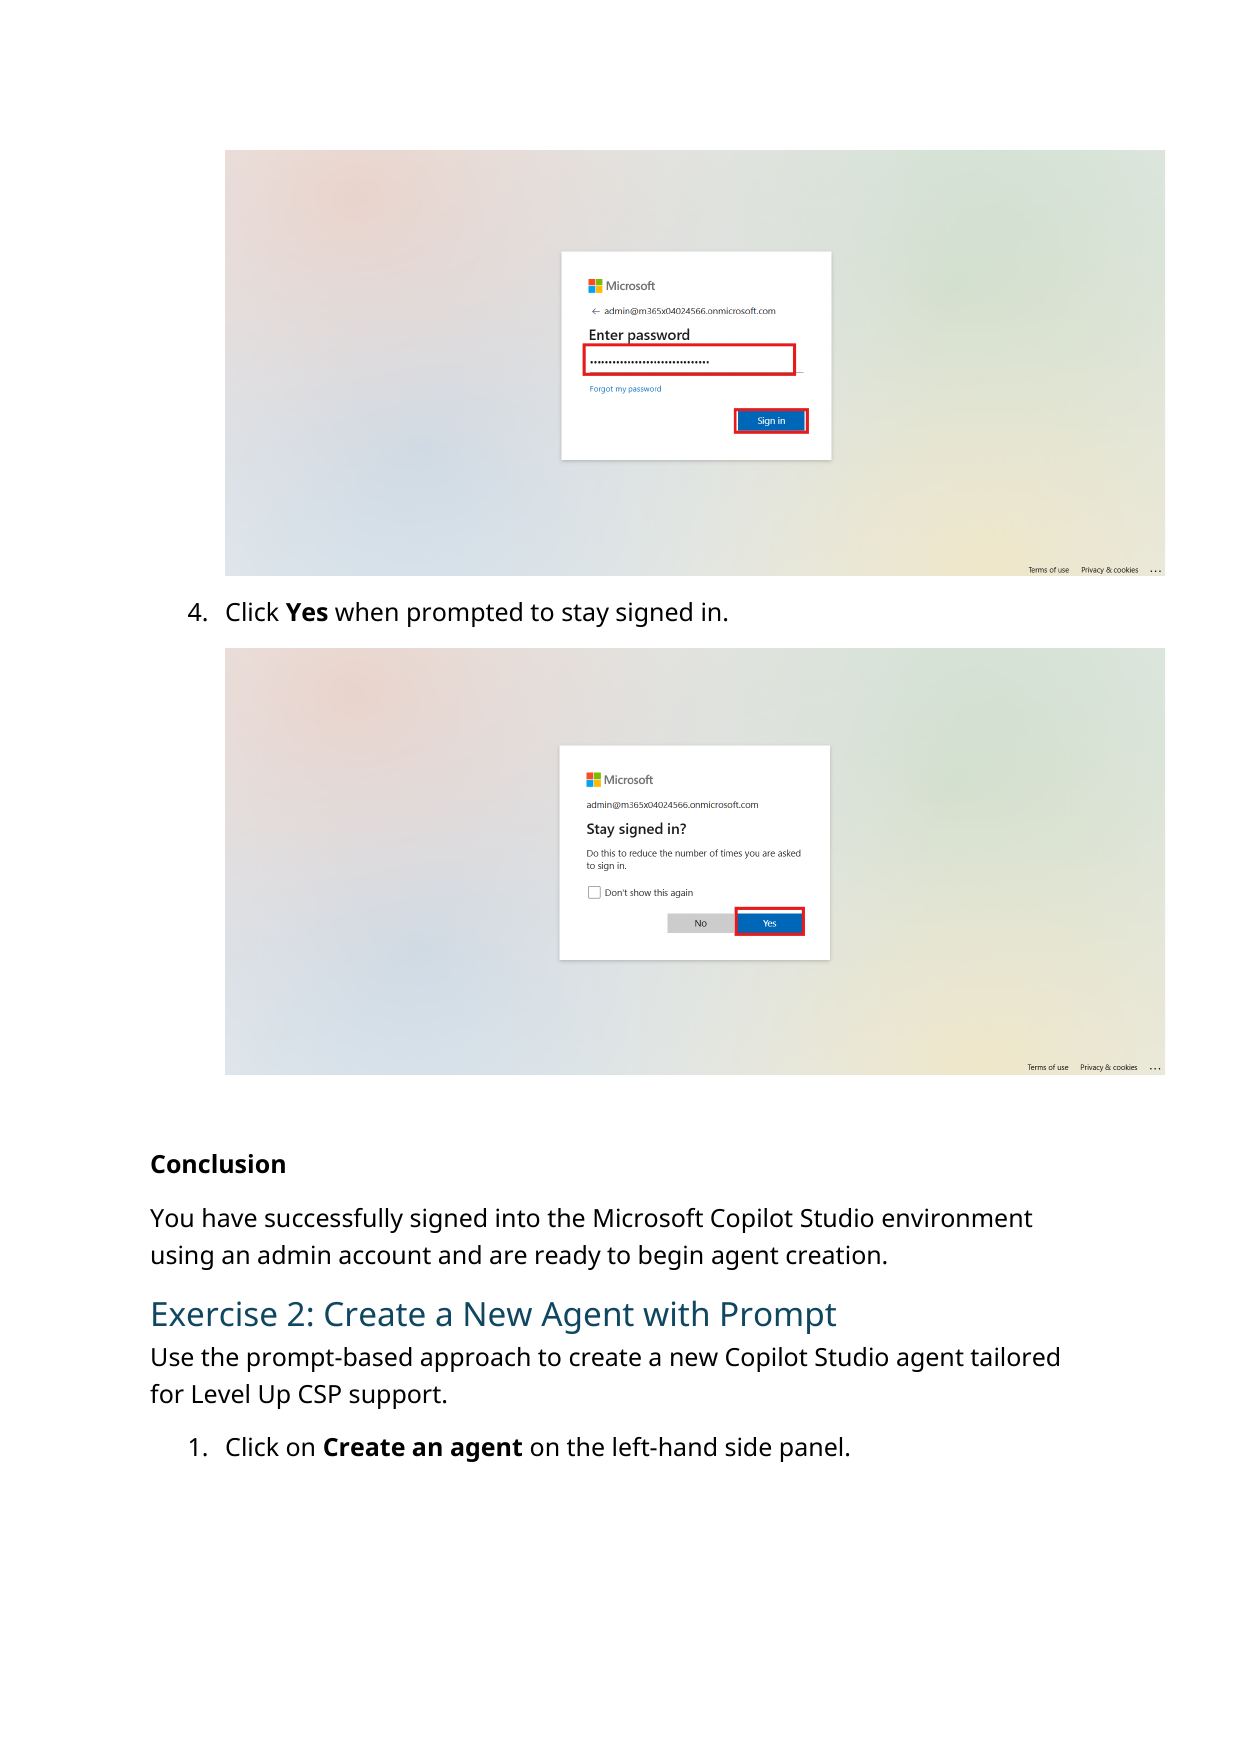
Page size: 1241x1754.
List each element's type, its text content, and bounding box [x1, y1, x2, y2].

text Use the prompt-based approach to create a new Copilot Studio agent tailored for Level Up CSP support. [150, 1340, 1090, 1411]
list Click Yes when prompted to stay signed in. [187, 594, 1090, 629]
list Click on Create an agent on the left-hand side panel. [187, 1430, 1090, 1464]
picture [225, 648, 1166, 1075]
picture [225, 150, 1166, 576]
subtitle Exercise 2: Create a New Agent with Prompt [150, 1291, 1090, 1336]
text You have successfully signed into the Microsoft Copilot Studio environment using an admin account and are ready to begin agent creation. [150, 1201, 1090, 1271]
text Conclusion [150, 1147, 1090, 1181]
